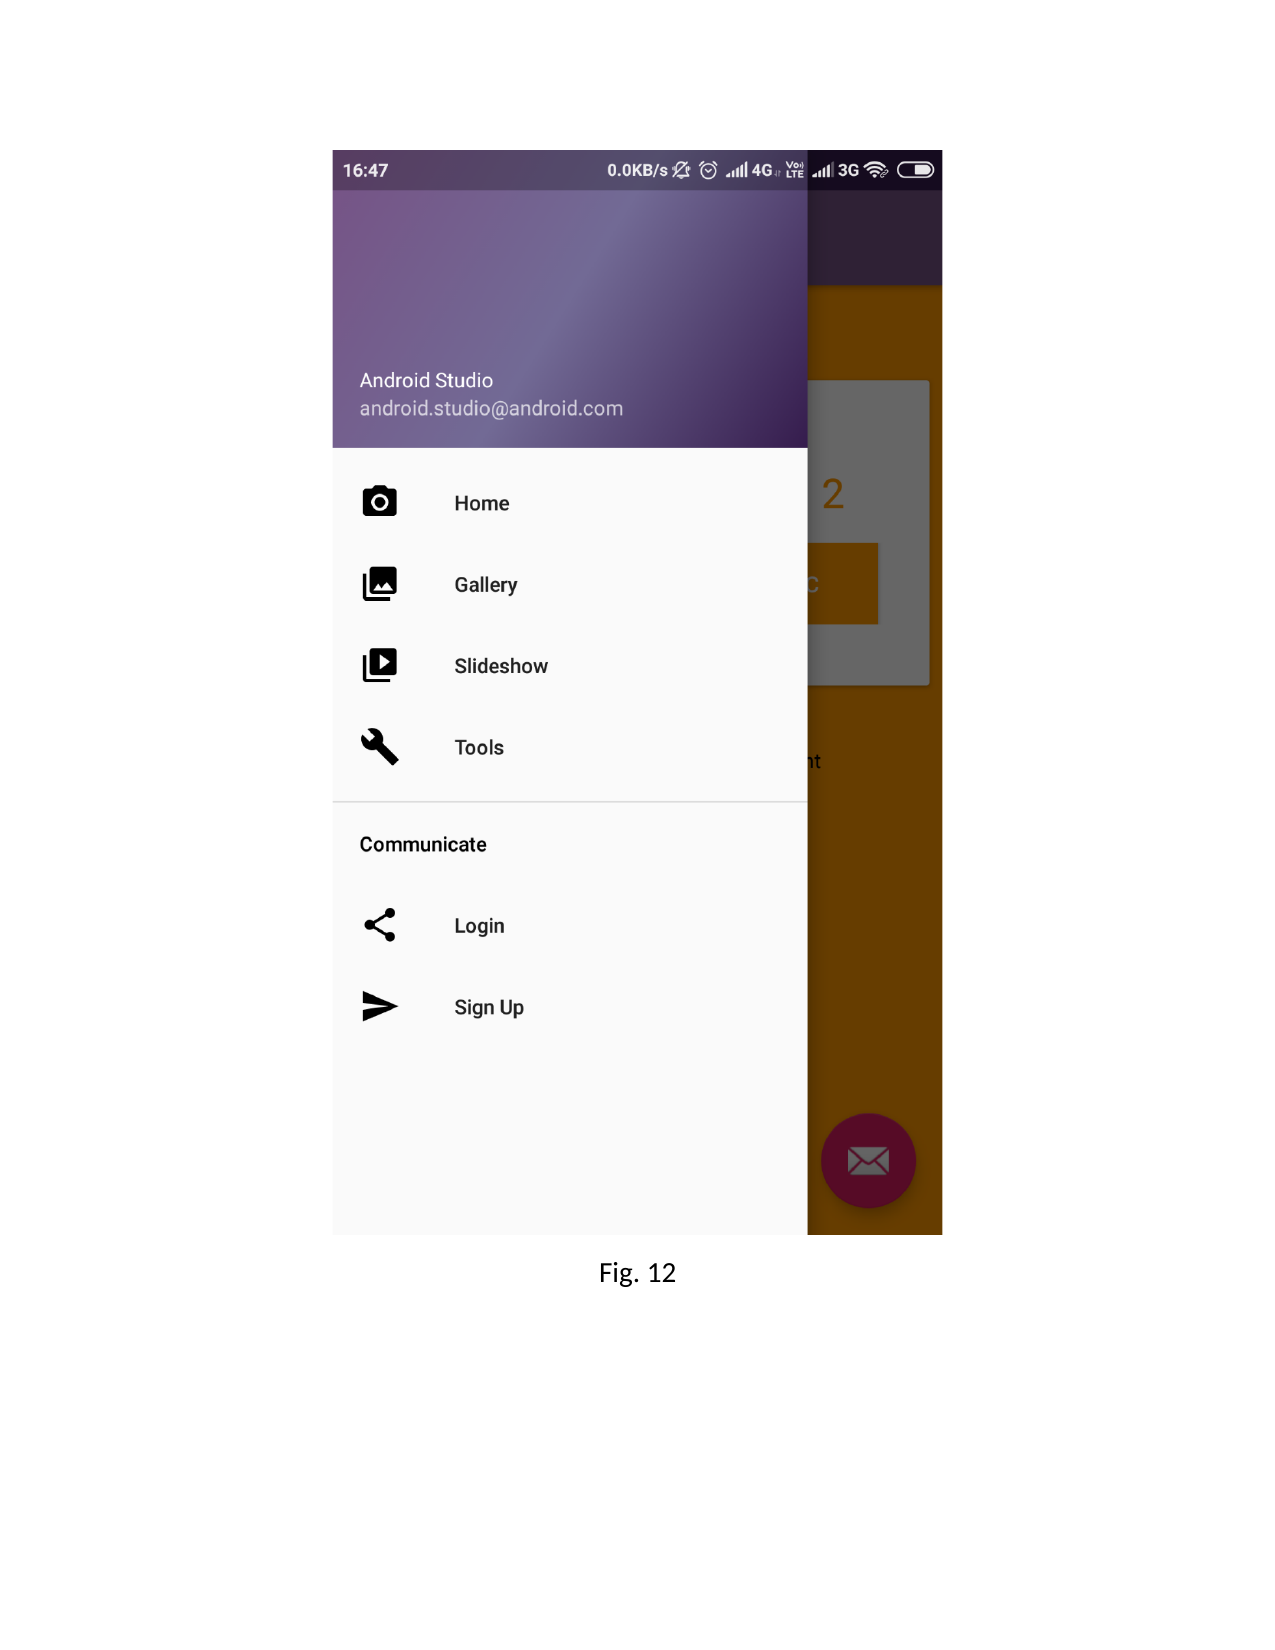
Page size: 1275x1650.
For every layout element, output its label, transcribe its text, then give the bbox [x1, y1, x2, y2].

text Fig. 12 [150, 1254, 1125, 1289]
picture [332, 150, 943, 1235]
